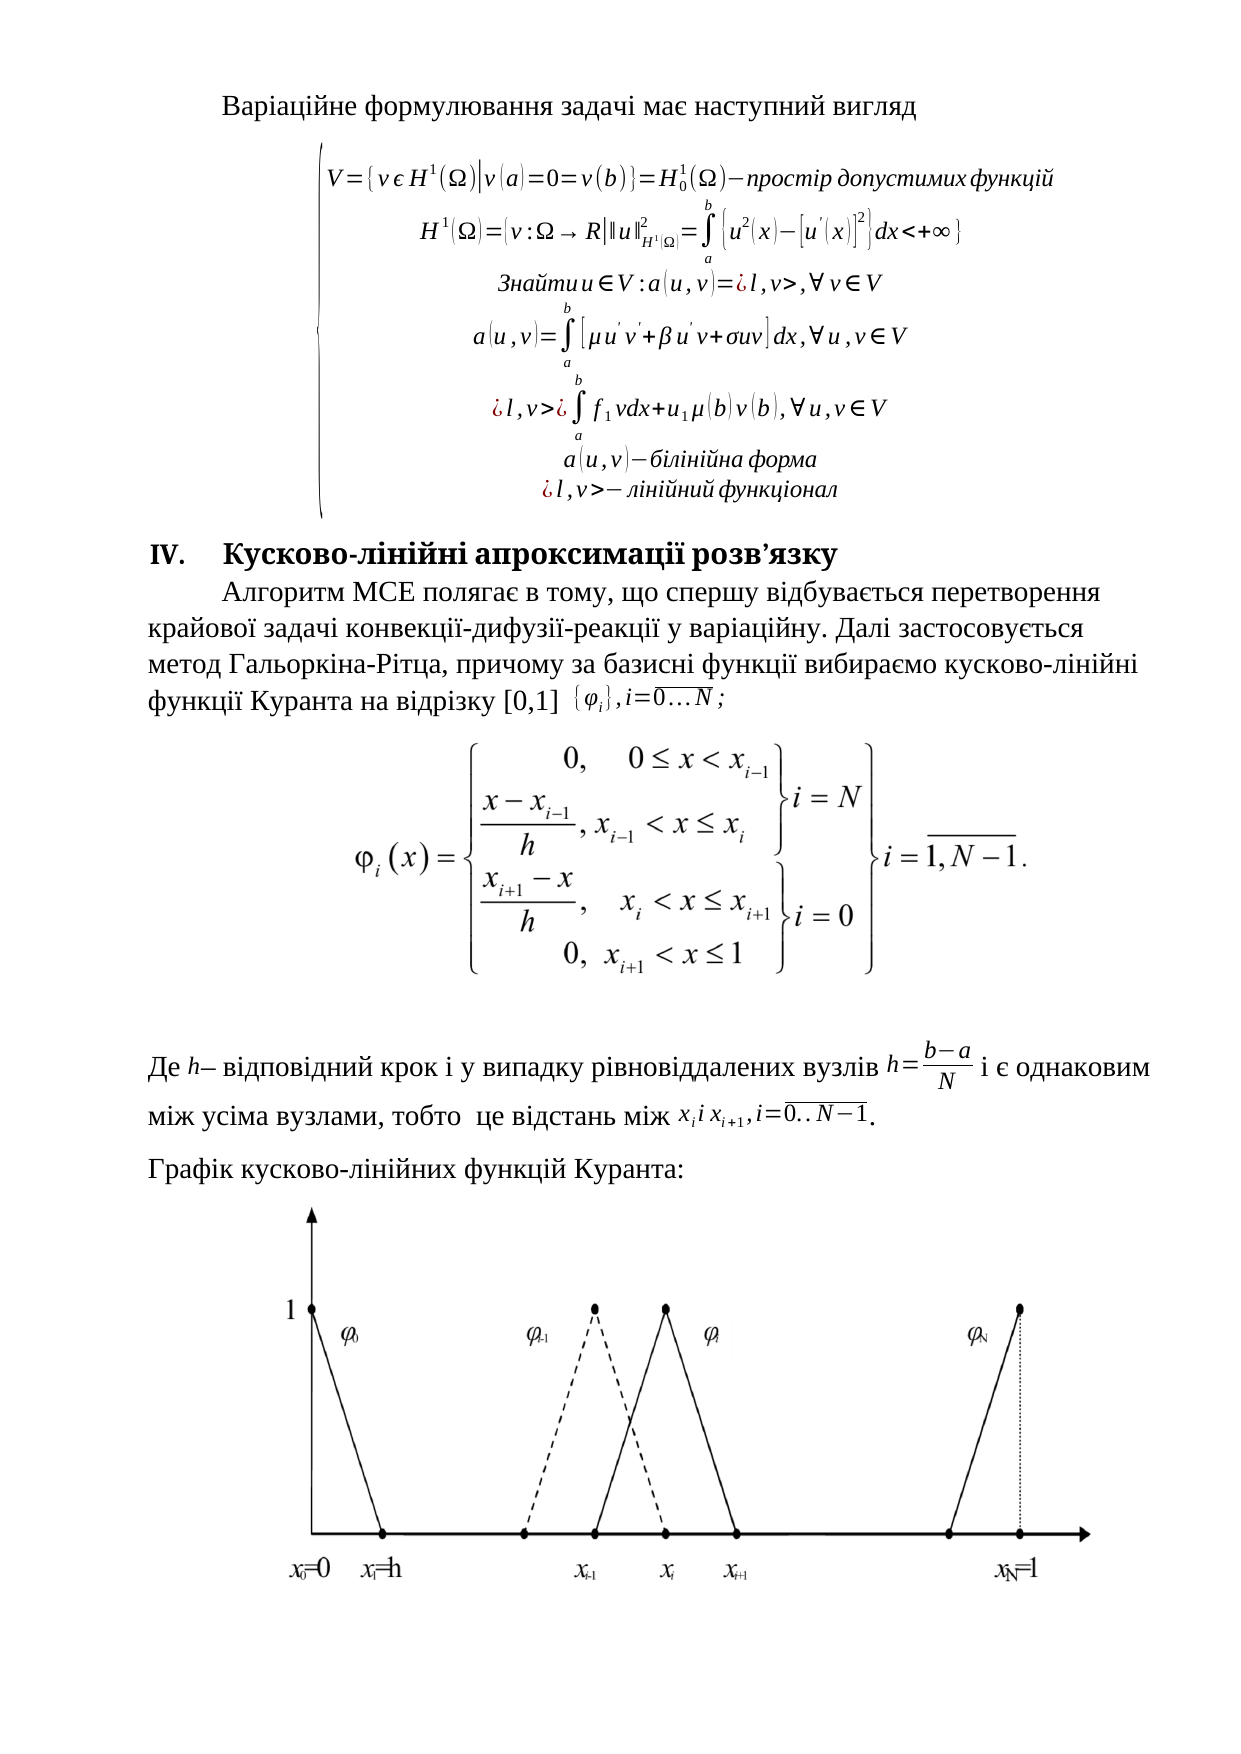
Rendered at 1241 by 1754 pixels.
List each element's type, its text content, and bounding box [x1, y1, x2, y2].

subtitle Кусково-лінійні апроксимації розв’язку [185, 538, 1152, 572]
picture [280, 1203, 1093, 1586]
text Де – відповідний крок і у випадку рівновіддалених вузлів і є однаковим між усіма вузлами, тобто це відстань між . [148, 1037, 1152, 1132]
text Варіаційне формулювання задачі має наступний вигляд [148, 88, 1152, 122]
text Графік кусково-лінійних функцій Куранта: [148, 1151, 1152, 1184]
text Алгоритм МСЕ полягає в тому, що спершу відбувається перетворення крайової задачі конвекції-дифузії-реакції у варіаційну. Далі застосовується метод Гальоркіна-Рітца, причому за базисні функції вибираємо кусково-лінійні функції Куранта на відрізку [0,1] [148, 574, 1152, 716]
picture [345, 735, 1029, 993]
